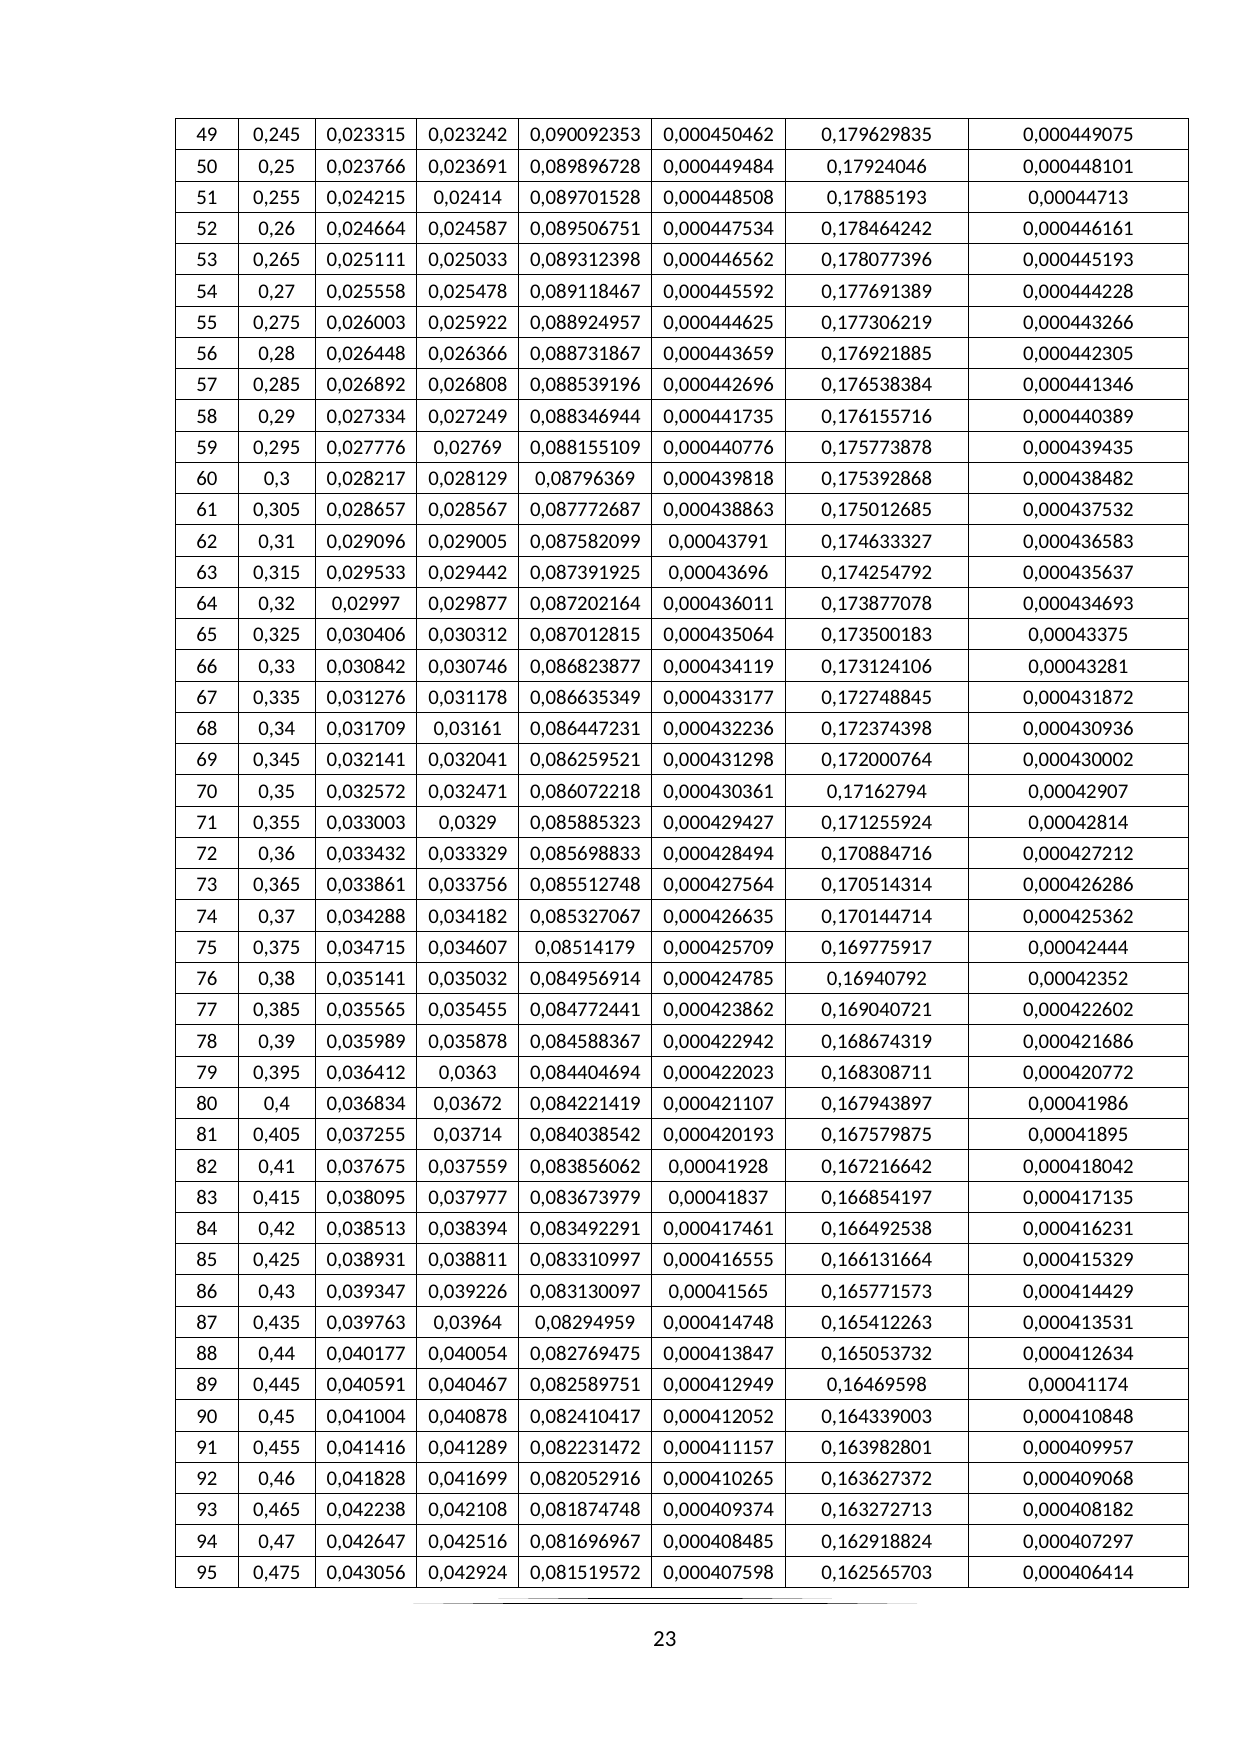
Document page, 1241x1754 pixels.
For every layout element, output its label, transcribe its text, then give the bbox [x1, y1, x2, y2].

table_cell 0,46 [239, 1463, 315, 1493]
table_cell 0,000412634 [969, 1338, 1188, 1368]
table_cell 0,089701528 [519, 182, 651, 212]
table_cell 0,042924 [417, 1557, 518, 1587]
table_cell 57 [176, 369, 238, 399]
table_cell 0,00043696 [652, 557, 785, 587]
table_cell 0,032572 [316, 775, 416, 806]
table_cell 0,000410848 [969, 1400, 1188, 1431]
table_cell 0,087772687 [519, 494, 651, 524]
table_cell 59 [176, 432, 238, 462]
table_cell 0,000406414 [969, 1557, 1188, 1587]
table_cell 0,168308711 [786, 1057, 968, 1087]
table_cell 0,000417461 [652, 1213, 785, 1243]
table_cell 0,000444228 [969, 275, 1188, 306]
table_cell 0,088155109 [519, 432, 651, 462]
table_cell 0,000443266 [969, 307, 1188, 337]
table_cell 0,03964 [417, 1307, 518, 1337]
table_cell 0,000425709 [652, 932, 785, 962]
table_cell 0,086823877 [519, 650, 651, 681]
table_cell 65 [176, 619, 238, 649]
table_cell 0,000450462 [652, 119, 785, 149]
table_cell 0,024215 [316, 182, 416, 212]
table_cell 0,000427564 [652, 869, 785, 899]
table_cell 0,425 [239, 1244, 315, 1274]
table_cell 0,173124106 [786, 650, 968, 681]
table_cell 0,0363 [417, 1057, 518, 1087]
table_cell 0,000414748 [652, 1307, 785, 1337]
table_cell 0,033861 [316, 869, 416, 899]
table_cell 0,082231472 [519, 1432, 651, 1462]
table_cell 0,295 [239, 432, 315, 462]
table_cell 0,000420772 [969, 1057, 1188, 1087]
table_cell 0,084772441 [519, 994, 651, 1024]
table_cell 0,038513 [316, 1213, 416, 1243]
table_cell 0,000448101 [969, 150, 1188, 181]
table_cell 0,000409068 [969, 1463, 1188, 1493]
table_cell 0,081696967 [519, 1525, 651, 1556]
table_cell 0,029005 [417, 525, 518, 556]
table_cell 0,024664 [316, 213, 416, 243]
table_cell 75 [176, 932, 238, 962]
table_cell 0,000418042 [969, 1150, 1188, 1181]
table_cell 0,02997 [316, 588, 416, 618]
table_cell 0,03161 [417, 713, 518, 743]
table_cell 58 [176, 400, 238, 431]
table_cell 67 [176, 682, 238, 712]
table_cell 0,031276 [316, 682, 416, 712]
table_cell 0,000416555 [652, 1244, 785, 1274]
table_cell 0,000411157 [652, 1432, 785, 1462]
table_cell 0,43 [239, 1275, 315, 1306]
table_cell 0,037977 [417, 1182, 518, 1212]
table_cell 0,29 [239, 400, 315, 431]
table_cell 0,084956914 [519, 963, 651, 993]
table_cell 0,00041565 [652, 1275, 785, 1306]
table_cell 0,087391925 [519, 557, 651, 587]
table_cell 0,029533 [316, 557, 416, 587]
table_cell 0,089506751 [519, 213, 651, 243]
table_cell 0,17162794 [786, 775, 968, 806]
table_cell 0,166854197 [786, 1182, 968, 1212]
table_cell 69 [176, 744, 238, 774]
table_cell 0,026448 [316, 338, 416, 368]
table_cell 0,265 [239, 244, 315, 274]
table_cell 0,035455 [417, 994, 518, 1024]
table_cell 0,036834 [316, 1088, 416, 1118]
table_cell 0,028217 [316, 463, 416, 493]
table_cell 0,042108 [417, 1494, 518, 1524]
table_cell 0,000435064 [652, 619, 785, 649]
table_cell 0,000434693 [969, 588, 1188, 618]
table_cell 0,000440389 [969, 400, 1188, 431]
table_cell 0,00041928 [652, 1150, 785, 1181]
table_cell 0,475 [239, 1557, 315, 1587]
table_cell 0,082052916 [519, 1463, 651, 1493]
table_cell 0,034607 [417, 932, 518, 962]
table_cell 74 [176, 900, 238, 931]
table_cell 0,174254792 [786, 557, 968, 587]
table_cell 95 [176, 1557, 238, 1587]
table_cell 0,177306219 [786, 307, 968, 337]
table_cell 64 [176, 588, 238, 618]
table_cell 0,034715 [316, 932, 416, 962]
table_cell 54 [176, 275, 238, 306]
table_cell 0,027334 [316, 400, 416, 431]
table_cell 0,167579875 [786, 1119, 968, 1149]
table_cell 0,023766 [316, 150, 416, 181]
table_cell 0,034288 [316, 900, 416, 931]
table_cell 0,082769475 [519, 1338, 651, 1368]
table_cell 0,040177 [316, 1338, 416, 1368]
table_cell 0,167216642 [786, 1150, 968, 1181]
table_cell 0,00042814 [969, 807, 1188, 837]
table_cell 0,088731867 [519, 338, 651, 368]
table_cell 0,175012685 [786, 494, 968, 524]
table_cell 0,000440776 [652, 432, 785, 462]
table_cell 0,000428494 [652, 838, 785, 868]
table_cell 73 [176, 869, 238, 899]
table_cell 0,083673979 [519, 1182, 651, 1212]
table_cell 0,41 [239, 1150, 315, 1181]
table_cell 0,47 [239, 1525, 315, 1556]
table_cell 0,000408485 [652, 1525, 785, 1556]
table_cell 0,170514314 [786, 869, 968, 899]
table_cell 0,176921885 [786, 338, 968, 368]
table_cell 0,023242 [417, 119, 518, 149]
table_cell 0,38 [239, 963, 315, 993]
table_cell 0,033329 [417, 838, 518, 868]
table_cell 0,405 [239, 1119, 315, 1149]
table_cell 0,030746 [417, 650, 518, 681]
table_cell 71 [176, 807, 238, 837]
table_cell 0,178464242 [786, 213, 968, 243]
table_cell 0,027776 [316, 432, 416, 462]
table_cell 0,365 [239, 869, 315, 899]
table_cell 53 [176, 244, 238, 274]
table_cell 0,032141 [316, 744, 416, 774]
table_cell 0,000446161 [969, 213, 1188, 243]
table_cell 0,042516 [417, 1525, 518, 1556]
table_cell 0,00042352 [969, 963, 1188, 993]
table_cell 90 [176, 1400, 238, 1431]
table_cell 0,02414 [417, 182, 518, 212]
table_cell 49 [176, 119, 238, 149]
table_cell 0,040878 [417, 1400, 518, 1431]
table_cell 0,089896728 [519, 150, 651, 181]
table_cell 91 [176, 1432, 238, 1462]
table_cell 0,000434119 [652, 650, 785, 681]
table_cell 0,000431298 [652, 744, 785, 774]
table_cell 0,35 [239, 775, 315, 806]
table_cell 0,088539196 [519, 369, 651, 399]
table_cell 84 [176, 1213, 238, 1243]
table_cell 0,37 [239, 900, 315, 931]
table_cell 0,086259521 [519, 744, 651, 774]
table_cell 0,000441346 [969, 369, 1188, 399]
table_cell 0,165771573 [786, 1275, 968, 1306]
table_cell 52 [176, 213, 238, 243]
table_cell 0,000421686 [969, 1025, 1188, 1056]
table_cell 0,162565703 [786, 1557, 968, 1587]
table_cell 0,000417135 [969, 1182, 1188, 1212]
table_cell 0,325 [239, 619, 315, 649]
table_cell 0,00043791 [652, 525, 785, 556]
table_cell 0,275 [239, 307, 315, 337]
table_cell 0,030312 [417, 619, 518, 649]
table_cell 0,024587 [417, 213, 518, 243]
table_cell 0,000438863 [652, 494, 785, 524]
table_cell 0,029877 [417, 588, 518, 618]
table_cell 50 [176, 150, 238, 181]
table_cell 0,000444625 [652, 307, 785, 337]
table_cell 0,000413847 [652, 1338, 785, 1368]
table_cell 0,032041 [417, 744, 518, 774]
table_cell 0,028657 [316, 494, 416, 524]
table_cell 0,037675 [316, 1150, 416, 1181]
table_cell 0,00043281 [969, 650, 1188, 681]
table_cell 0,00041895 [969, 1119, 1188, 1149]
table_cell 0,000449484 [652, 150, 785, 181]
table_cell 0,4 [239, 1088, 315, 1118]
table_cell 0,000409374 [652, 1494, 785, 1524]
table_cell 0,039347 [316, 1275, 416, 1306]
table_cell 0,040054 [417, 1338, 518, 1368]
table_cell 0,000422023 [652, 1057, 785, 1087]
table_cell 0,178077396 [786, 244, 968, 274]
table_cell 61 [176, 494, 238, 524]
table_cell 0,089118467 [519, 275, 651, 306]
table_cell 0,00043375 [969, 619, 1188, 649]
table_cell 0,000436583 [969, 525, 1188, 556]
table_cell 0,000435637 [969, 557, 1188, 587]
table_cell 0,00041174 [969, 1369, 1188, 1399]
table_cell 0,36 [239, 838, 315, 868]
table_cell 0,177691389 [786, 275, 968, 306]
table_cell 70 [176, 775, 238, 806]
table_cell 94 [176, 1525, 238, 1556]
table_cell 0,037255 [316, 1119, 416, 1149]
table_cell 0,17924046 [786, 150, 968, 181]
table_cell 0,089312398 [519, 244, 651, 274]
table_cell 0,03672 [417, 1088, 518, 1118]
table_cell 0,000424785 [652, 963, 785, 993]
table_cell 0,000447534 [652, 213, 785, 243]
table_cell 0,170884716 [786, 838, 968, 868]
table_cell 0,030406 [316, 619, 416, 649]
table_cell 0,040591 [316, 1369, 416, 1399]
table_cell 0,465 [239, 1494, 315, 1524]
table_cell 0,000439435 [969, 432, 1188, 462]
table_cell 0,0329 [417, 807, 518, 837]
table_cell 80 [176, 1088, 238, 1118]
table_cell 0,00042444 [969, 932, 1188, 962]
table_cell 0,455 [239, 1432, 315, 1462]
table_cell 0,026003 [316, 307, 416, 337]
table_cell 0,083310997 [519, 1244, 651, 1274]
table_cell 0,000427212 [969, 838, 1188, 868]
table_cell 0,000413531 [969, 1307, 1188, 1337]
table_cell 0,000410265 [652, 1463, 785, 1493]
table_cell 82 [176, 1150, 238, 1181]
table_cell 0,375 [239, 932, 315, 962]
table_cell 0,00041986 [969, 1088, 1188, 1118]
table_cell 0,28 [239, 338, 315, 368]
table_cell 0,162918824 [786, 1525, 968, 1556]
table_cell 0,31 [239, 525, 315, 556]
table_cell 0,000422942 [652, 1025, 785, 1056]
table_cell 0,082589751 [519, 1369, 651, 1399]
table_cell 0,000448508 [652, 182, 785, 212]
table_cell 0,171255924 [786, 807, 968, 837]
table_cell 0,415 [239, 1182, 315, 1212]
table_cell 0,087202164 [519, 588, 651, 618]
table_cell 0,000443659 [652, 338, 785, 368]
table_cell 0,027249 [417, 400, 518, 431]
table_cell 0,163272713 [786, 1494, 968, 1524]
table_cell 0,000430002 [969, 744, 1188, 774]
table_cell 0,179629835 [786, 119, 968, 149]
table_cell 0,081519572 [519, 1557, 651, 1587]
table_cell 0,175392868 [786, 463, 968, 493]
table_cell 85 [176, 1244, 238, 1274]
table_cell 81 [176, 1119, 238, 1149]
table_cell 0,173500183 [786, 619, 968, 649]
table_cell 0,000436011 [652, 588, 785, 618]
table_cell 0,087012815 [519, 619, 651, 649]
table_cell 0,00044713 [969, 182, 1188, 212]
table_cell 0,172374398 [786, 713, 968, 743]
table_cell 0,16469598 [786, 1369, 968, 1399]
table_cell 0,041289 [417, 1432, 518, 1462]
table_cell 0,000426635 [652, 900, 785, 931]
table_cell 0,038931 [316, 1244, 416, 1274]
table_cell 0,035878 [417, 1025, 518, 1056]
table_cell 0,285 [239, 369, 315, 399]
table_cell 0,174633327 [786, 525, 968, 556]
table_cell 0,084588367 [519, 1025, 651, 1056]
table_cell 0,026892 [316, 369, 416, 399]
table_cell 0,038394 [417, 1213, 518, 1243]
table_cell 0,176155716 [786, 400, 968, 431]
table_cell 0,175773878 [786, 432, 968, 462]
table_cell 0,033432 [316, 838, 416, 868]
table_cell 0,000416231 [969, 1213, 1188, 1243]
table_cell 0,000407297 [969, 1525, 1188, 1556]
table_cell 0,16940792 [786, 963, 968, 993]
table_cell 0,345 [239, 744, 315, 774]
table_cell 0,000412949 [652, 1369, 785, 1399]
table_cell 0,000430936 [969, 713, 1188, 743]
table_cell 0,000422602 [969, 994, 1188, 1024]
table_cell 0,033756 [417, 869, 518, 899]
table_cell 0,000430361 [652, 775, 785, 806]
table_cell 0,000445193 [969, 244, 1188, 274]
table_cell 0,39 [239, 1025, 315, 1056]
table_cell 0,000415329 [969, 1244, 1188, 1274]
table_cell 0,031709 [316, 713, 416, 743]
table_cell 0,088924957 [519, 307, 651, 337]
table_cell 0,315 [239, 557, 315, 587]
table_cell 0,000438482 [969, 463, 1188, 493]
table_cell 0,385 [239, 994, 315, 1024]
table_cell 0,176538384 [786, 369, 968, 399]
table_cell 0,08796369 [519, 463, 651, 493]
table_cell 0,084404694 [519, 1057, 651, 1087]
table_cell 93 [176, 1494, 238, 1524]
table_cell 0,000409957 [969, 1432, 1188, 1462]
table_cell 0,000408182 [969, 1494, 1188, 1524]
table_cell 0,000442305 [969, 338, 1188, 368]
table_cell 0,035989 [316, 1025, 416, 1056]
table_cell 0,081874748 [519, 1494, 651, 1524]
table_cell 0,335 [239, 682, 315, 712]
table_cell 0,000437532 [969, 494, 1188, 524]
table_cell 0,035565 [316, 994, 416, 1024]
table_cell 0,25 [239, 150, 315, 181]
table_cell 0,000439818 [652, 463, 785, 493]
table_cell 89 [176, 1369, 238, 1399]
table_cell 0,042238 [316, 1494, 416, 1524]
table_cell 0,038095 [316, 1182, 416, 1212]
table_cell 0,000432236 [652, 713, 785, 743]
table_cell 0,083130097 [519, 1275, 651, 1306]
table_cell 0,086447231 [519, 713, 651, 743]
table_cell 0,028567 [417, 494, 518, 524]
table_cell 0,17885193 [786, 182, 968, 212]
table_cell 87 [176, 1307, 238, 1337]
table_cell 0,164339003 [786, 1400, 968, 1431]
table_cell 0,42 [239, 1213, 315, 1243]
table_cell 0,27 [239, 275, 315, 306]
table_cell 0,026366 [417, 338, 518, 368]
table_cell 0,435 [239, 1307, 315, 1337]
table_cell 0,028129 [417, 463, 518, 493]
table_cell 66 [176, 650, 238, 681]
table_cell 0,166131664 [786, 1244, 968, 1274]
table_cell 0,000431872 [969, 682, 1188, 712]
table_cell 0,000421107 [652, 1088, 785, 1118]
table_cell 0,172748845 [786, 682, 968, 712]
table_cell 0,000412052 [652, 1400, 785, 1431]
table_cell 0,000423862 [652, 994, 785, 1024]
table_cell 0,000425362 [969, 900, 1188, 931]
table_cell 0,173877078 [786, 588, 968, 618]
table_cell 0,255 [239, 182, 315, 212]
table_cell 0,169775917 [786, 932, 968, 962]
table_cell 0,025922 [417, 307, 518, 337]
table_cell 83 [176, 1182, 238, 1212]
table_cell 0,085698833 [519, 838, 651, 868]
table_cell 78 [176, 1025, 238, 1056]
table_cell 0,000407598 [652, 1557, 785, 1587]
table_cell 0,084038542 [519, 1119, 651, 1149]
table_cell 0,167943897 [786, 1088, 968, 1118]
table_cell 0,000445592 [652, 275, 785, 306]
table_cell 0,038811 [417, 1244, 518, 1274]
table_cell 0,088346944 [519, 400, 651, 431]
table_cell 0,041004 [316, 1400, 416, 1431]
table_cell 0,025111 [316, 244, 416, 274]
table_cell 0,034182 [417, 900, 518, 931]
table_cell 0,000433177 [652, 682, 785, 712]
table_cell 0,169040721 [786, 994, 968, 1024]
table_cell 0,166492538 [786, 1213, 968, 1243]
table_cell 0,090092353 [519, 119, 651, 149]
table_cell 68 [176, 713, 238, 743]
table_cell 86 [176, 1275, 238, 1306]
table_cell 0,023315 [316, 119, 416, 149]
table_cell 0,037559 [417, 1150, 518, 1181]
table_cell 0,355 [239, 807, 315, 837]
table_cell 0,039763 [316, 1307, 416, 1337]
table_cell 0,08294959 [519, 1307, 651, 1337]
table_cell 0,395 [239, 1057, 315, 1087]
table_cell 0,170144714 [786, 900, 968, 931]
table_cell 55 [176, 307, 238, 337]
table_cell 0,087582099 [519, 525, 651, 556]
table_cell 79 [176, 1057, 238, 1087]
table_cell 0,029442 [417, 557, 518, 587]
table_cell 0,036412 [316, 1057, 416, 1087]
table_cell 0,33 [239, 650, 315, 681]
table_cell 0,163982801 [786, 1432, 968, 1462]
table_cell 0,32 [239, 588, 315, 618]
table_cell 0,025478 [417, 275, 518, 306]
table_cell 0,025033 [417, 244, 518, 274]
table_cell 0,45 [239, 1400, 315, 1431]
table_cell 0,083492291 [519, 1213, 651, 1243]
table_cell 0,043056 [316, 1557, 416, 1587]
table_cell 92 [176, 1463, 238, 1493]
table_cell 0,000442696 [652, 369, 785, 399]
table_cell 0,165053732 [786, 1338, 968, 1368]
table_cell 0,086072218 [519, 775, 651, 806]
table_cell 0,035032 [417, 963, 518, 993]
table_cell 0,000446562 [652, 244, 785, 274]
table_cell 0,03714 [417, 1119, 518, 1149]
table_cell 0,08514179 [519, 932, 651, 962]
table_cell 0,041828 [316, 1463, 416, 1493]
table_cell 0,041699 [417, 1463, 518, 1493]
table_cell 0,172000764 [786, 744, 968, 774]
table_cell 88 [176, 1338, 238, 1368]
table_cell 0,025558 [316, 275, 416, 306]
table_cell 0,042647 [316, 1525, 416, 1556]
table_cell 0,032471 [417, 775, 518, 806]
table_cell 0,030842 [316, 650, 416, 681]
table_cell 0,245 [239, 119, 315, 149]
table_cell 56 [176, 338, 238, 368]
table_cell 76 [176, 963, 238, 993]
table_cell 0,00042907 [969, 775, 1188, 806]
table_cell 63 [176, 557, 238, 587]
table_cell 0,084221419 [519, 1088, 651, 1118]
table_cell 0,02769 [417, 432, 518, 462]
table_cell 0,165412263 [786, 1307, 968, 1337]
table_cell 0,035141 [316, 963, 416, 993]
table_cell 77 [176, 994, 238, 1024]
table_cell 0,000429427 [652, 807, 785, 837]
table_cell 0,00041837 [652, 1182, 785, 1212]
table_cell 0,26 [239, 213, 315, 243]
table_cell 62 [176, 525, 238, 556]
table_cell 0,000426286 [969, 869, 1188, 899]
table_cell 0,3 [239, 463, 315, 493]
table_cell 0,168674319 [786, 1025, 968, 1056]
table_cell 0,082410417 [519, 1400, 651, 1431]
table_cell 0,033003 [316, 807, 416, 837]
table_cell 0,34 [239, 713, 315, 743]
table_cell 0,000449075 [969, 119, 1188, 149]
table_cell 0,026808 [417, 369, 518, 399]
table_cell 0,000441735 [652, 400, 785, 431]
table_cell 0,305 [239, 494, 315, 524]
table_cell 0,085327067 [519, 900, 651, 931]
table_cell 0,085512748 [519, 869, 651, 899]
table_cell 0,040467 [417, 1369, 518, 1399]
table_cell 0,083856062 [519, 1150, 651, 1181]
table_cell 0,000420193 [652, 1119, 785, 1149]
table_cell 0,000414429 [969, 1275, 1188, 1306]
table_cell 0,086635349 [519, 682, 651, 712]
table_cell 0,163627372 [786, 1463, 968, 1493]
table_cell 0,445 [239, 1369, 315, 1399]
table_cell 0,023691 [417, 150, 518, 181]
table_cell 0,44 [239, 1338, 315, 1368]
table_cell 0,029096 [316, 525, 416, 556]
table_cell 0,031178 [417, 682, 518, 712]
table_cell 0,085885323 [519, 807, 651, 837]
table_cell 0,041416 [316, 1432, 416, 1462]
table_cell 51 [176, 182, 238, 212]
table_cell 72 [176, 838, 238, 868]
table_cell 0,039226 [417, 1275, 518, 1306]
table_cell 60 [176, 463, 238, 493]
